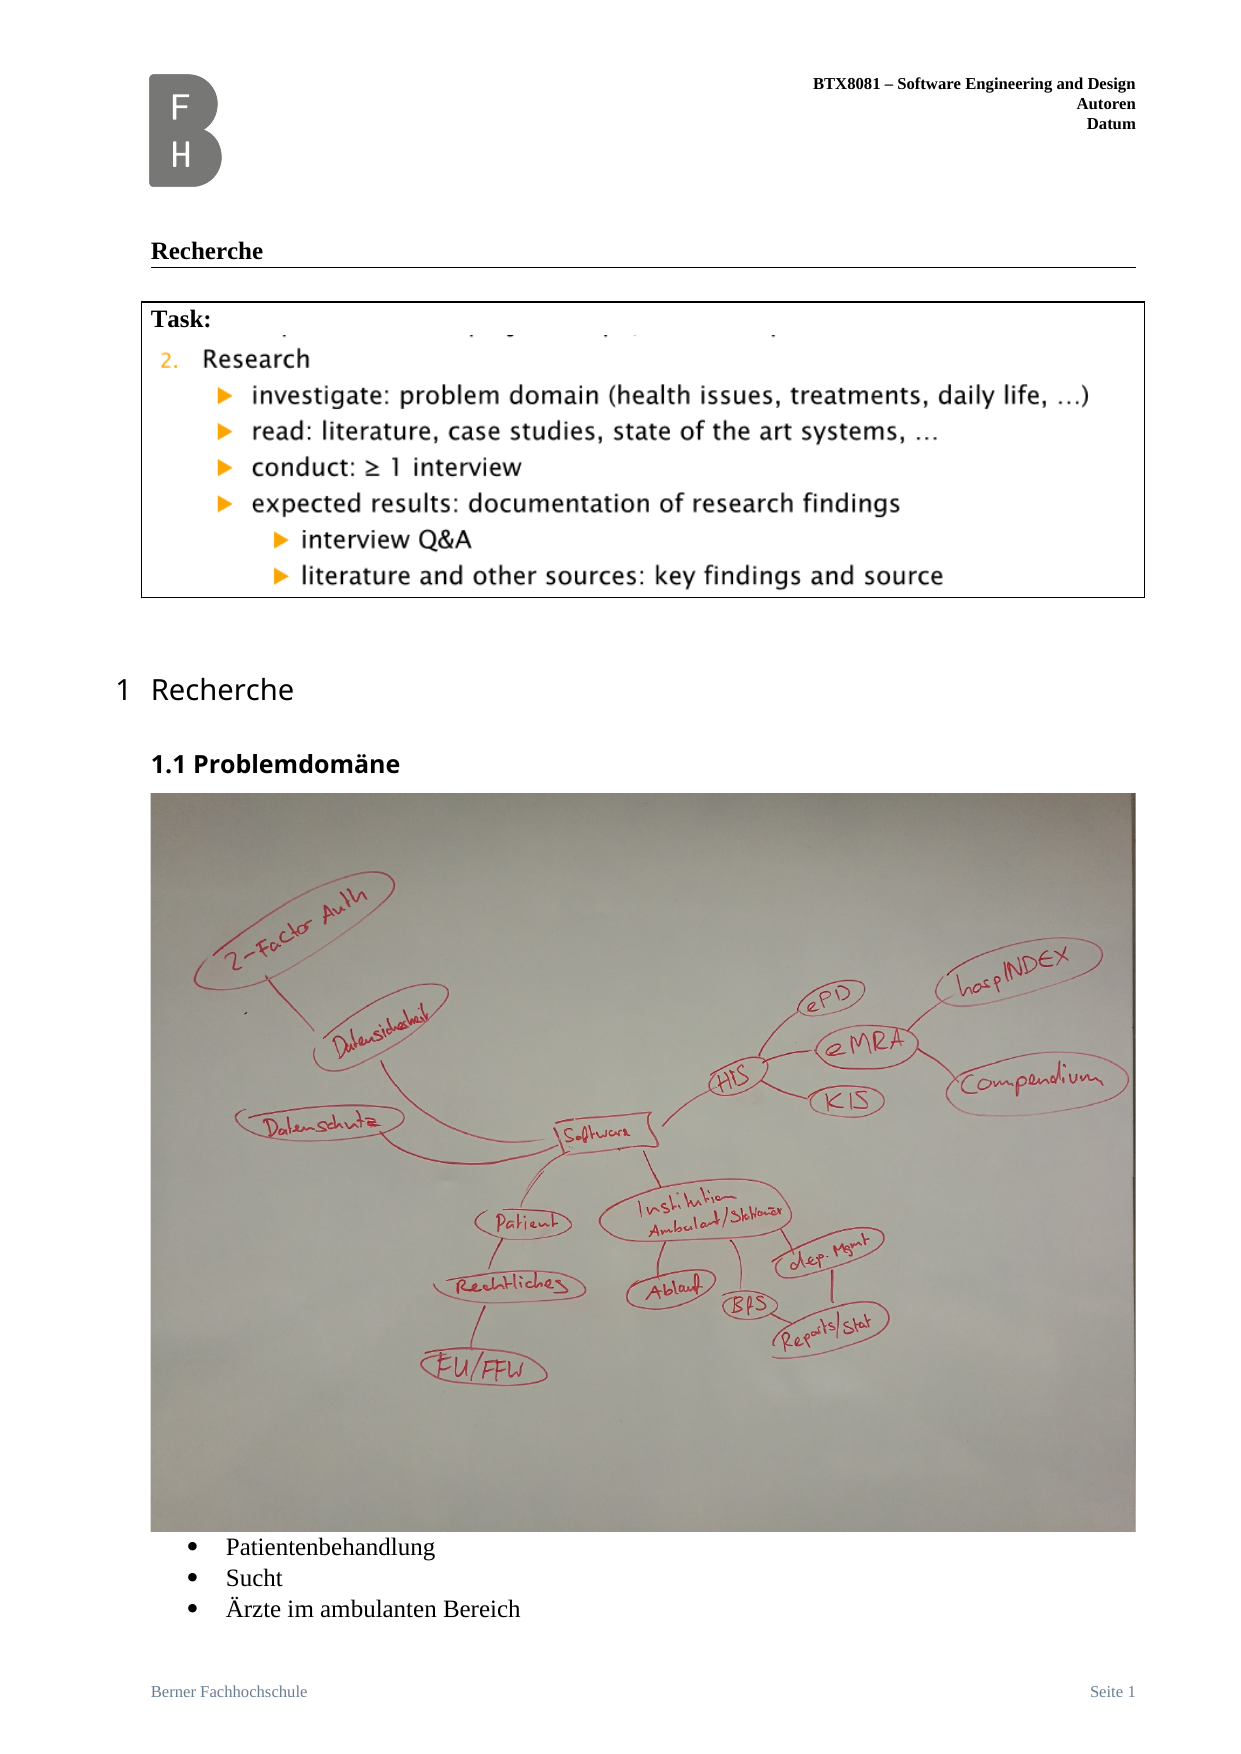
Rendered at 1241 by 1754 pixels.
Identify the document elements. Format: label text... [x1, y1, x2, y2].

subtitle Recherche [115, 669, 1136, 709]
list Sucht [188, 1563, 1136, 1592]
picture [150, 335, 1136, 596]
list Patientenbehandlung [188, 1532, 1136, 1561]
list Ärzte im ambulanten Bereich [188, 1594, 1136, 1623]
picture [150, 793, 1136, 1532]
list Task: [142, 303, 1144, 333]
subtitle Problemdomäne [151, 746, 1136, 781]
list Recherche [151, 236, 1136, 267]
